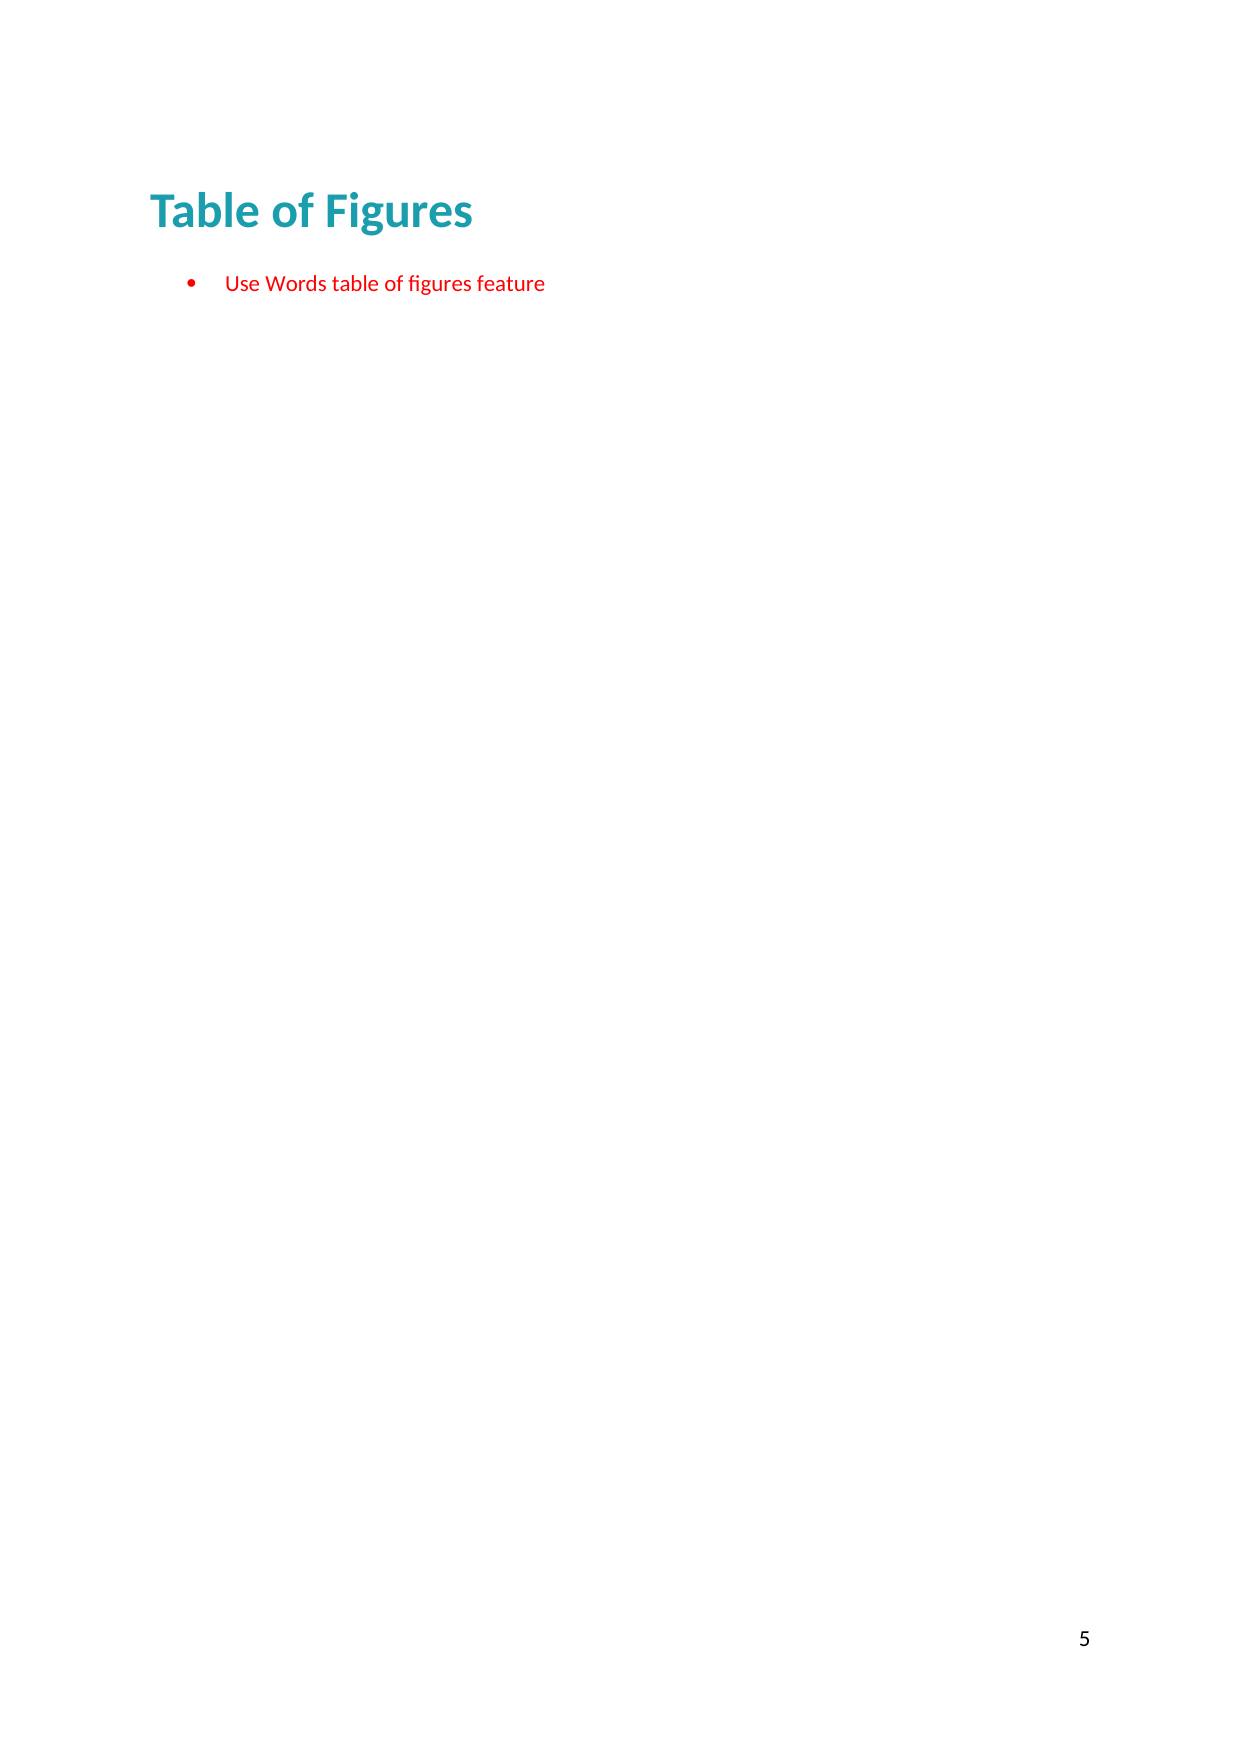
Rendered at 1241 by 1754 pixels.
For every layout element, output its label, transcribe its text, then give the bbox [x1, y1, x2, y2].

list Use Words table of figures feature [187, 269, 1090, 297]
subtitle Table of Figures [150, 179, 1090, 240]
